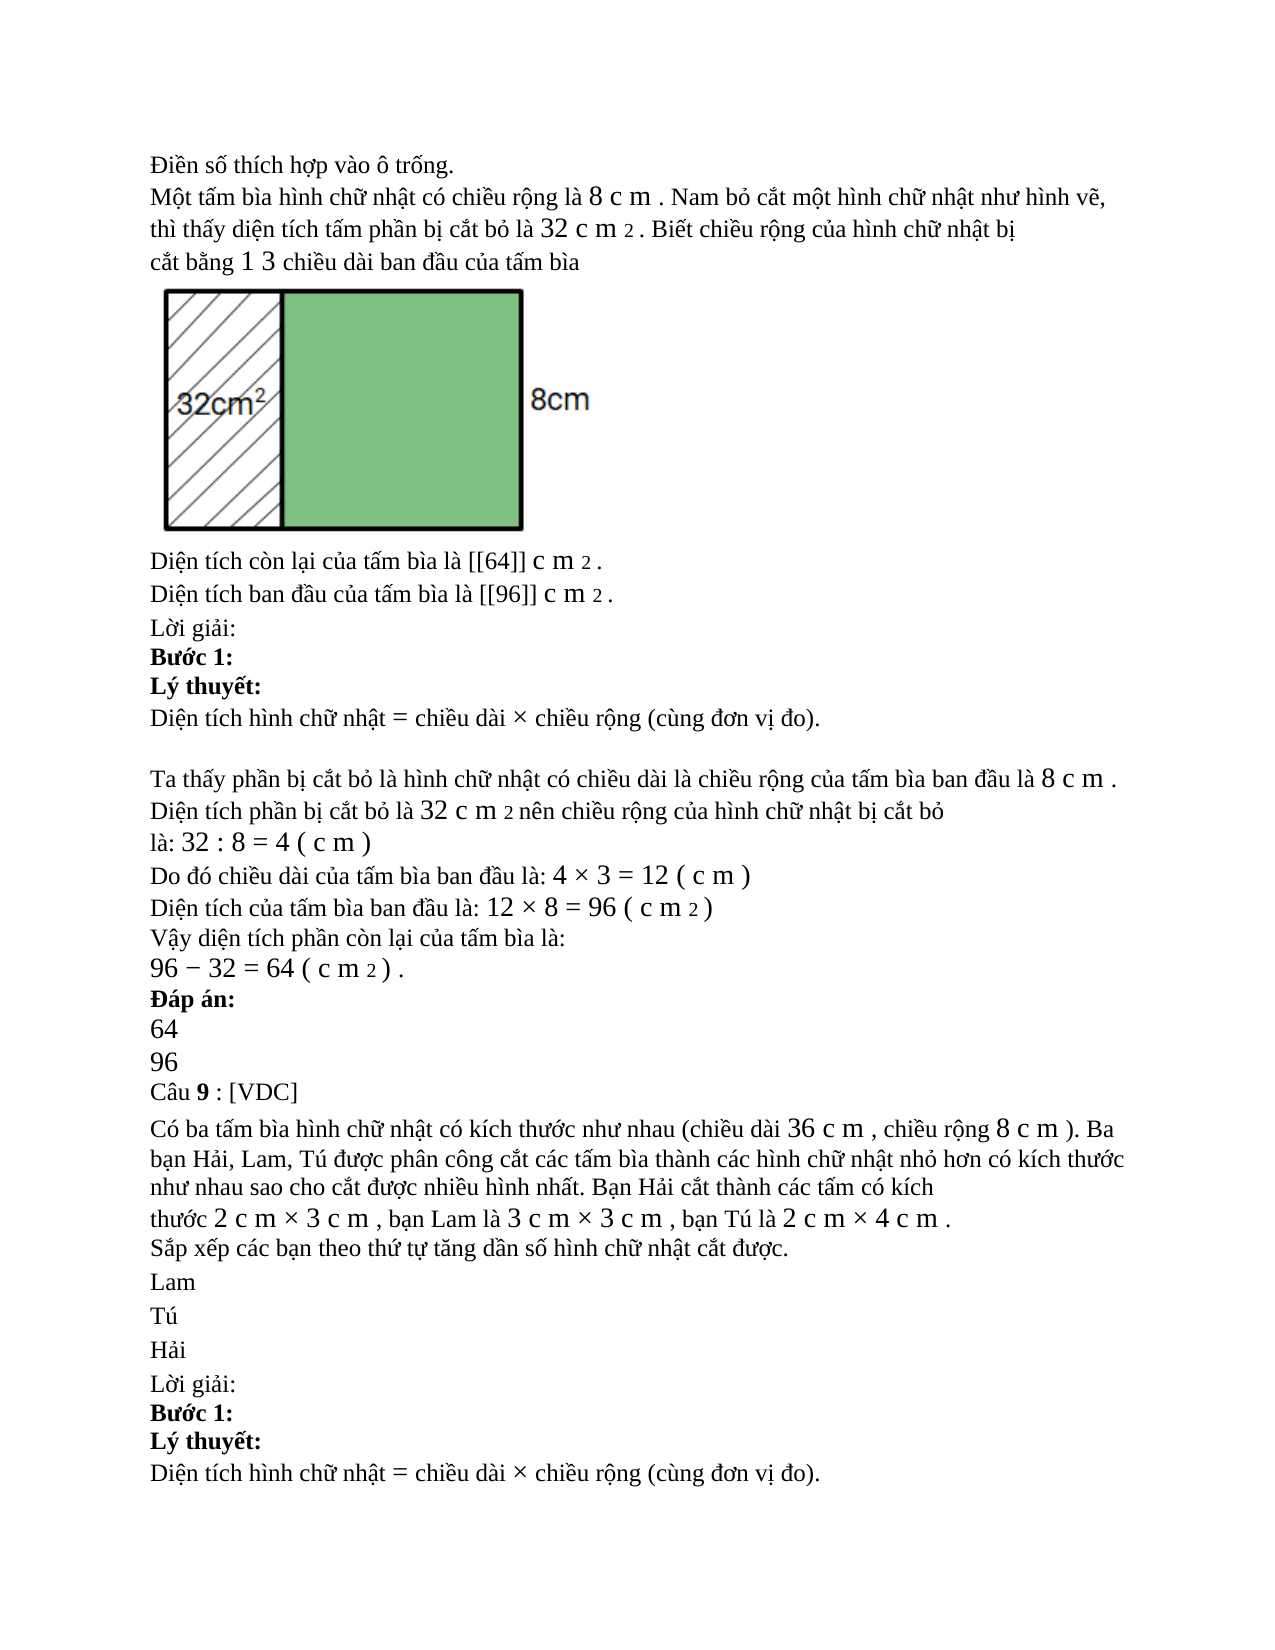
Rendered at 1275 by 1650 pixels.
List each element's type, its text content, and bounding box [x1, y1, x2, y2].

text Lý thuyết: Diện tích hình chữ nhật = chiều dài × chiều rộng (cùng đơn vị đo). Ta thấy phần bị cắt bỏ là hình chữ nhật có chiều dài là chiều rộng của tấm bìa ban đầu là 8 c m . Diện tích phần bị cắt bỏ là 32 c m 2 nên chiều rộng của hình chữ nhật bị cắt bỏ là: 32 : 8 = 4 ( c m ) Do đó chiều dài của tấm bìa ban đầu là: 4 × 3 = 12 ( c m ) Diện tích của tấm bìa ban đầu là: 12 × 8 = 96 ( c m 2 ) Vậy diện tích phần còn lại của tấm bìa là: 96 − 32 = 64 ( c m 2 ) . Đáp án: 64 96 [150, 671, 1125, 1077]
text Câu 9 : [VDC] [150, 1077, 1125, 1106]
text Có ba tấm bìa hình chữ nhật có kích thước như nhau (chiều dài 36 c m , chiều rộng 8 c m ). Ba bạn Hải, Lam, Tú được phân công cắt các tấm bìa thành các hình chữ nhật nhỏ hơn có kích thước như nhau sao cho cắt được nhiều hình nhất. Bạn Hải cắt thành các tấm có kích thước 2 c m × 3 c m , bạn Lam là 3 c m × 3 c m , bạn Tú là 2 c m × 4 c m . Sắp xếp các bạn theo thứ tự tăng dần số hình chữ nhật cắt được. [150, 1111, 1125, 1262]
picture [150, 276, 613, 544]
text Lời giải: [150, 613, 1125, 642]
text Lời giải: [150, 1369, 1125, 1398]
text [150, 1426, 1125, 1488]
text Tú [150, 1301, 1125, 1330]
text Lam [150, 1267, 1125, 1296]
text Bước 1: [150, 642, 1125, 671]
text Bước 1: [150, 1398, 1125, 1426]
text Hải [150, 1335, 1125, 1364]
